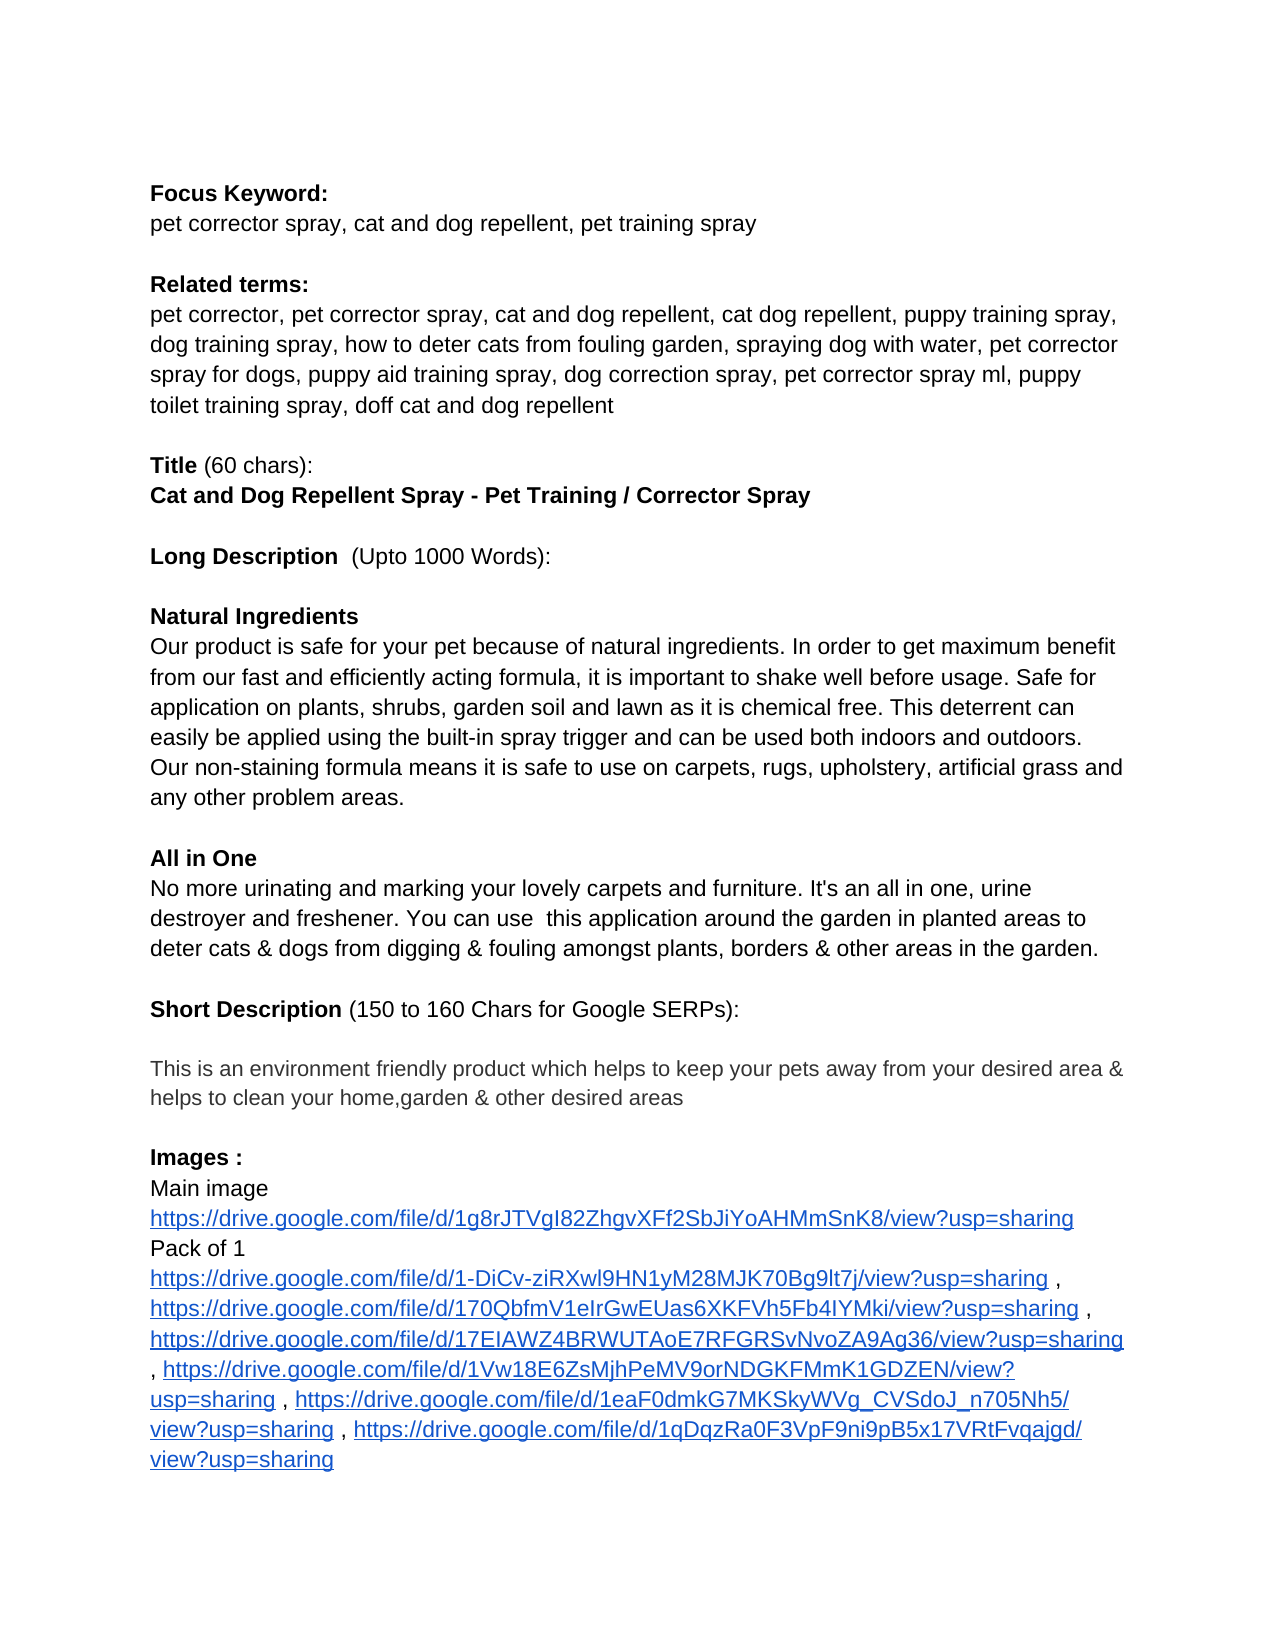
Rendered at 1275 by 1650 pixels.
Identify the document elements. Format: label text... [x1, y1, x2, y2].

text Main image [150, 1174, 1125, 1201]
text Related terms: [150, 271, 1125, 297]
text Images : [150, 1144, 1125, 1171]
text https://drive.google.com/file/d/1g8rJTVgI82ZhgvXFf2SbJiYoAHMmSnK8/view?usp=sharing [150, 1205, 1125, 1231]
text Natural Ingredients [150, 603, 1125, 629]
text Long Description (Upto 1000 Words): [150, 543, 1125, 569]
text Cat and Dog Repellent Spray - Pet Training / Corrector Spray [150, 482, 1125, 509]
text Focus Keyword: [150, 180, 1125, 207]
text pet corrector, pet corrector spray, cat and dog repellent, cat dog repellent, puppy training spray, dog training spray, how to deter cats from fouling garden, spraying dog with water, pet corrector spray for dogs, puppy aid training spray, dog correction spray, pet corrector spray ml, puppy toilet training spray, doff cat and dog repellent [150, 301, 1125, 418]
text Pack of 1 [150, 1235, 1125, 1261]
text No more urinating and marking your lovely carpets and furniture. It's an all in one, urine destroyer and freshener. You can use this application around the garden in planted areas to deter cats & dogs from digging & fouling amongst plants, borders & other areas in the garden. [150, 875, 1125, 962]
text All in One [150, 845, 1125, 871]
text Our product is safe for your pet because of natural ingredients. In order to get maximum benefit from our fast and efficiently acting formula, it is important to shake well before usage. Safe for application on plants, shrubs, garden soil and lawn as it is chemical free. This deterrent can easily be applied using the built-in spray trigger and can be used both indoors and outdoors. Our non-staining formula means it is safe to use on carpets, rugs, upholstery, artificial grass and any other problem areas. [150, 633, 1125, 811]
text Short Description (150 to 160 Chars for Google SERPs): [150, 996, 1125, 1022]
text This is an environment friendly product which helps to keep your pets away from your desired area & helps to clean your home,garden & other desired areas [150, 1056, 1125, 1110]
text https://drive.google.com/file/d/1-DiCv-ziRXwl9HN1yM28MJK70Bg9lt7j/view?usp=sharing , https://drive.google.com/file/d/170QbfmV1eIrGwEUas6XKFVh5Fb4IYMki/view?usp=sharing , https://drive.google.com/file/d/17EIAWZ4BRWUTAoE7RFGRSvNvoZA9Ag36/view?usp=sharing , https://drive.google.com/file/d/1Vw18E6ZsMjhPeMV9orNDGKFMmK1GDZEN/view?usp=sharing , https://drive.google.com/file/d/1eaF0dmkG7MKSkyWVg_CVSdoJ_n705Nh5/view?usp=sharing , https://drive.google.com/file/d/1qDqzRa0F3VpF9ni9pB5x17VRtFvqajgd/view?usp=sharing [150, 1265, 1125, 1473]
text Title (60 chars): [150, 452, 1125, 478]
text pet corrector spray, cat and dog repellent, pet training spray [150, 210, 1125, 237]
